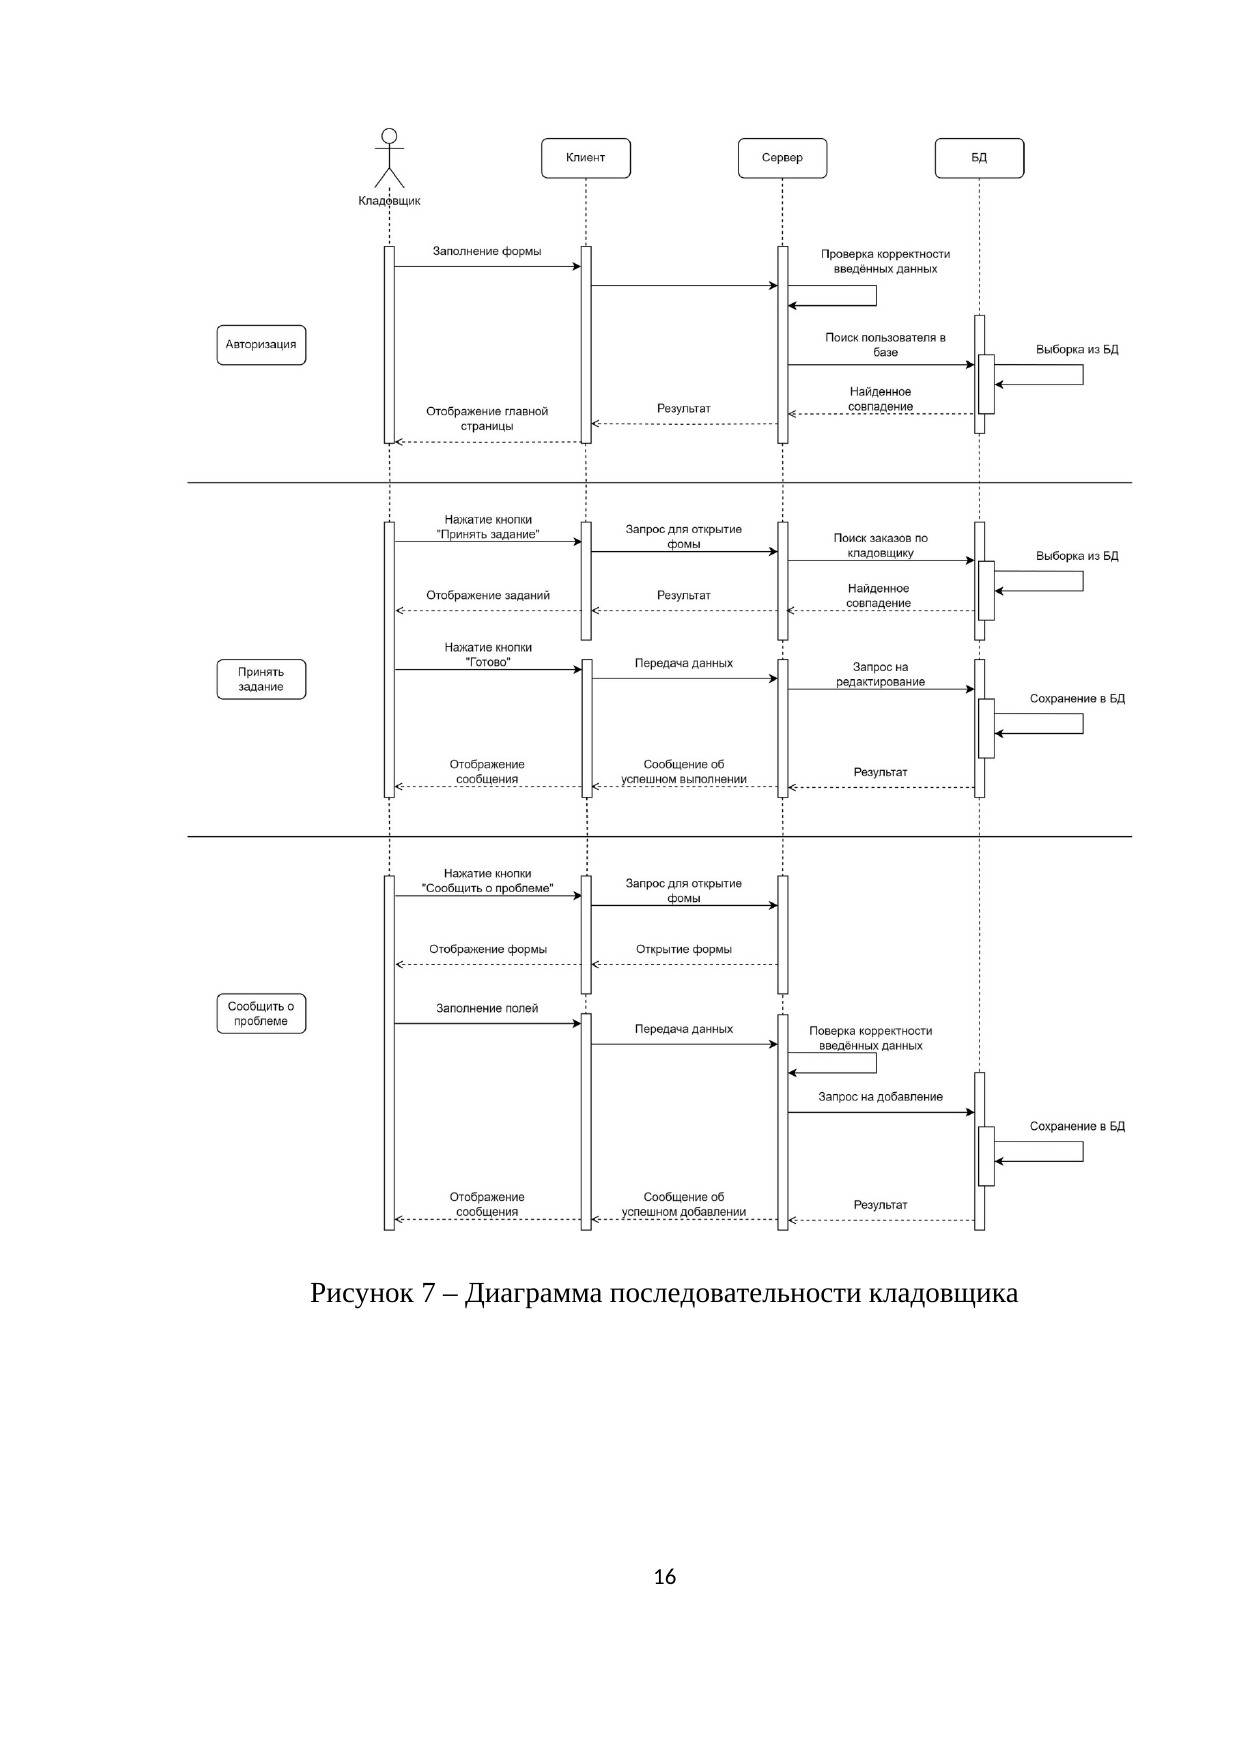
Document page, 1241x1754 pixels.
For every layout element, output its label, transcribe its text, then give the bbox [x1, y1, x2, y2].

picture [177, 118, 1152, 1240]
text Рисунок 7 – Диаграмма последовательности кладовщика [177, 1275, 1152, 1308]
